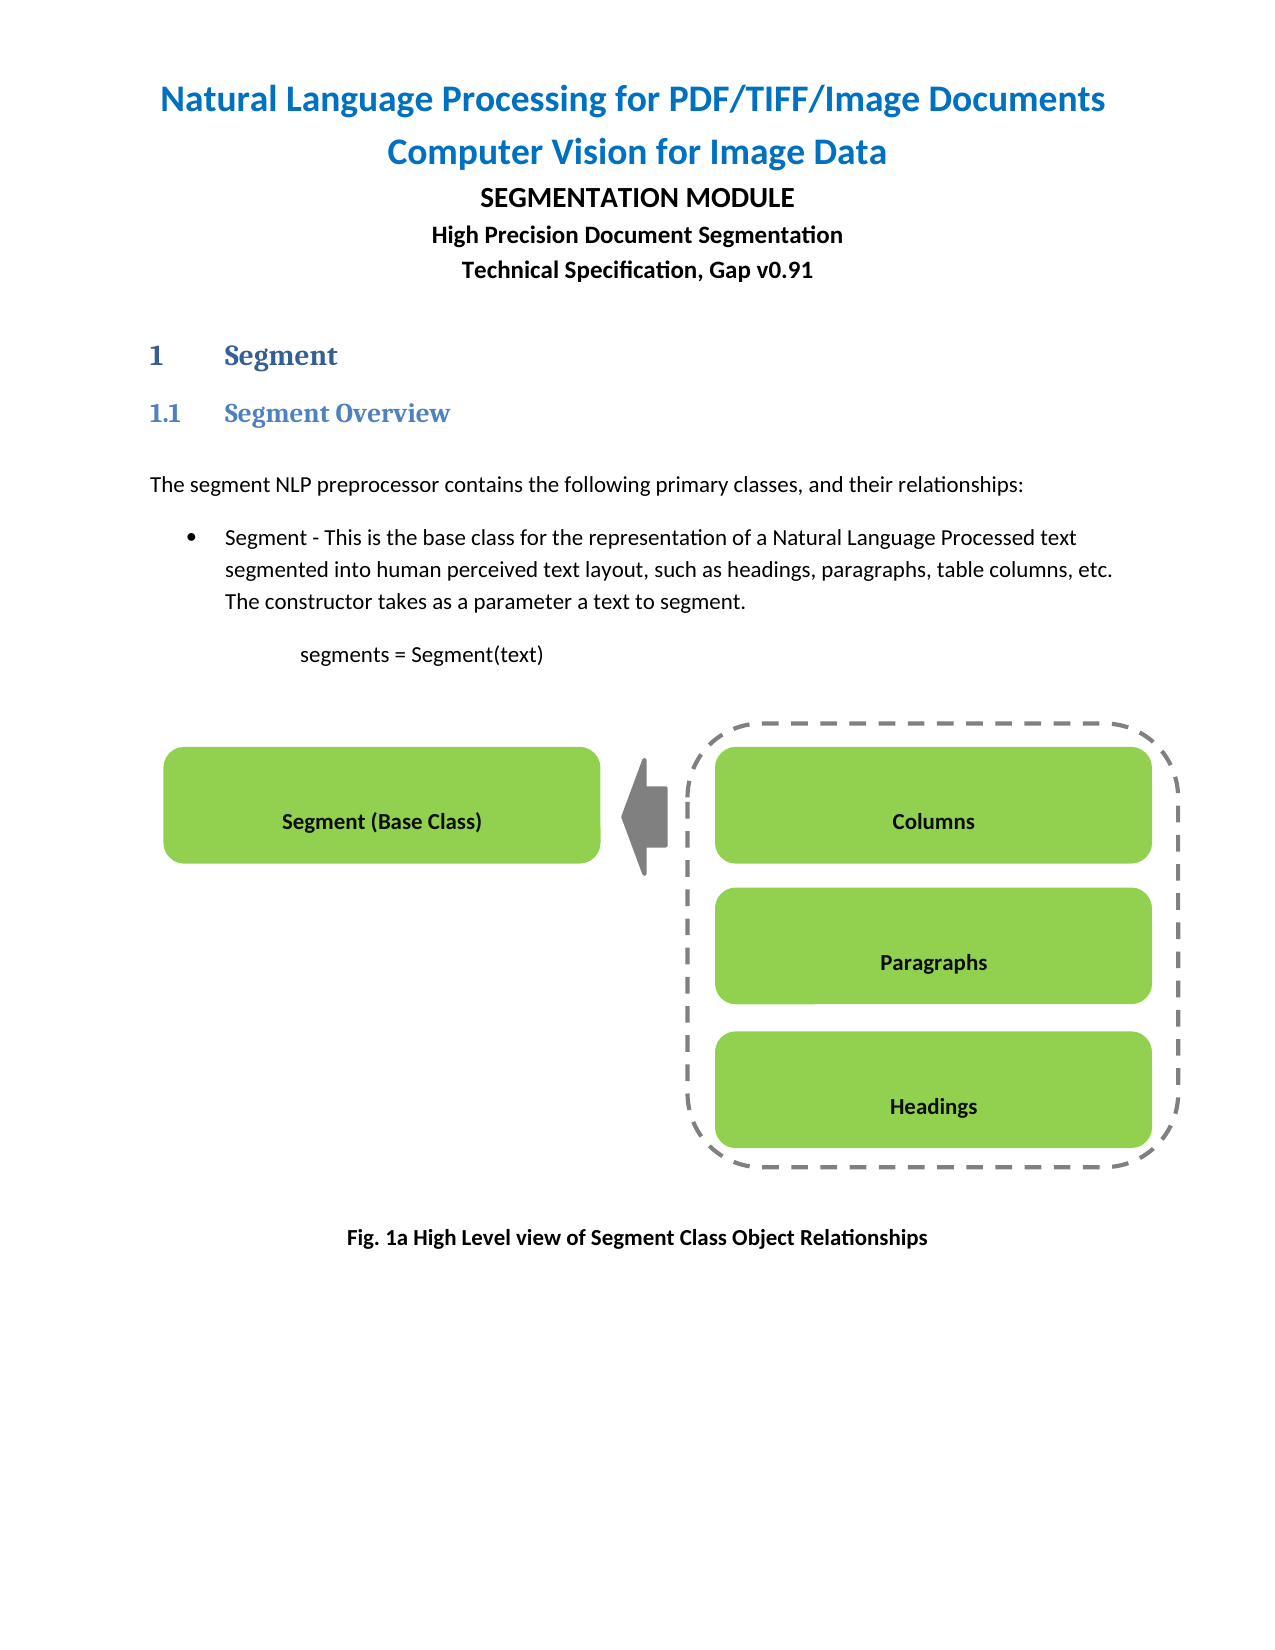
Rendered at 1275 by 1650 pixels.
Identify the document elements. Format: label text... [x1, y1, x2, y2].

text Natural Language Processing for PDF/TIFF/Image Documents Computer Vision for Image Data SEGMENTATION MODULE High Precision Document Segmentation Technical Specification, Gap v0.91 [150, 75, 1125, 284]
text Fig. 1a High Level view of Segment Class Object Relationships [150, 1223, 1125, 1284]
subtitle 1 Segment [150, 339, 1125, 372]
text The segment NLP preprocessor contains the following primary classes, and their relationships: [150, 470, 1125, 498]
list Segment - This is the base class for the representation of a Natural Language Processed text segmented into human perceived text layout, such as headings, paragraphs, table columns, etc. The constructor takes as a parameter a text to segment. [187, 523, 1125, 615]
subtitle 1.1 Segment Overview [150, 398, 1125, 465]
text segments = Segment(text) [225, 640, 1125, 668]
